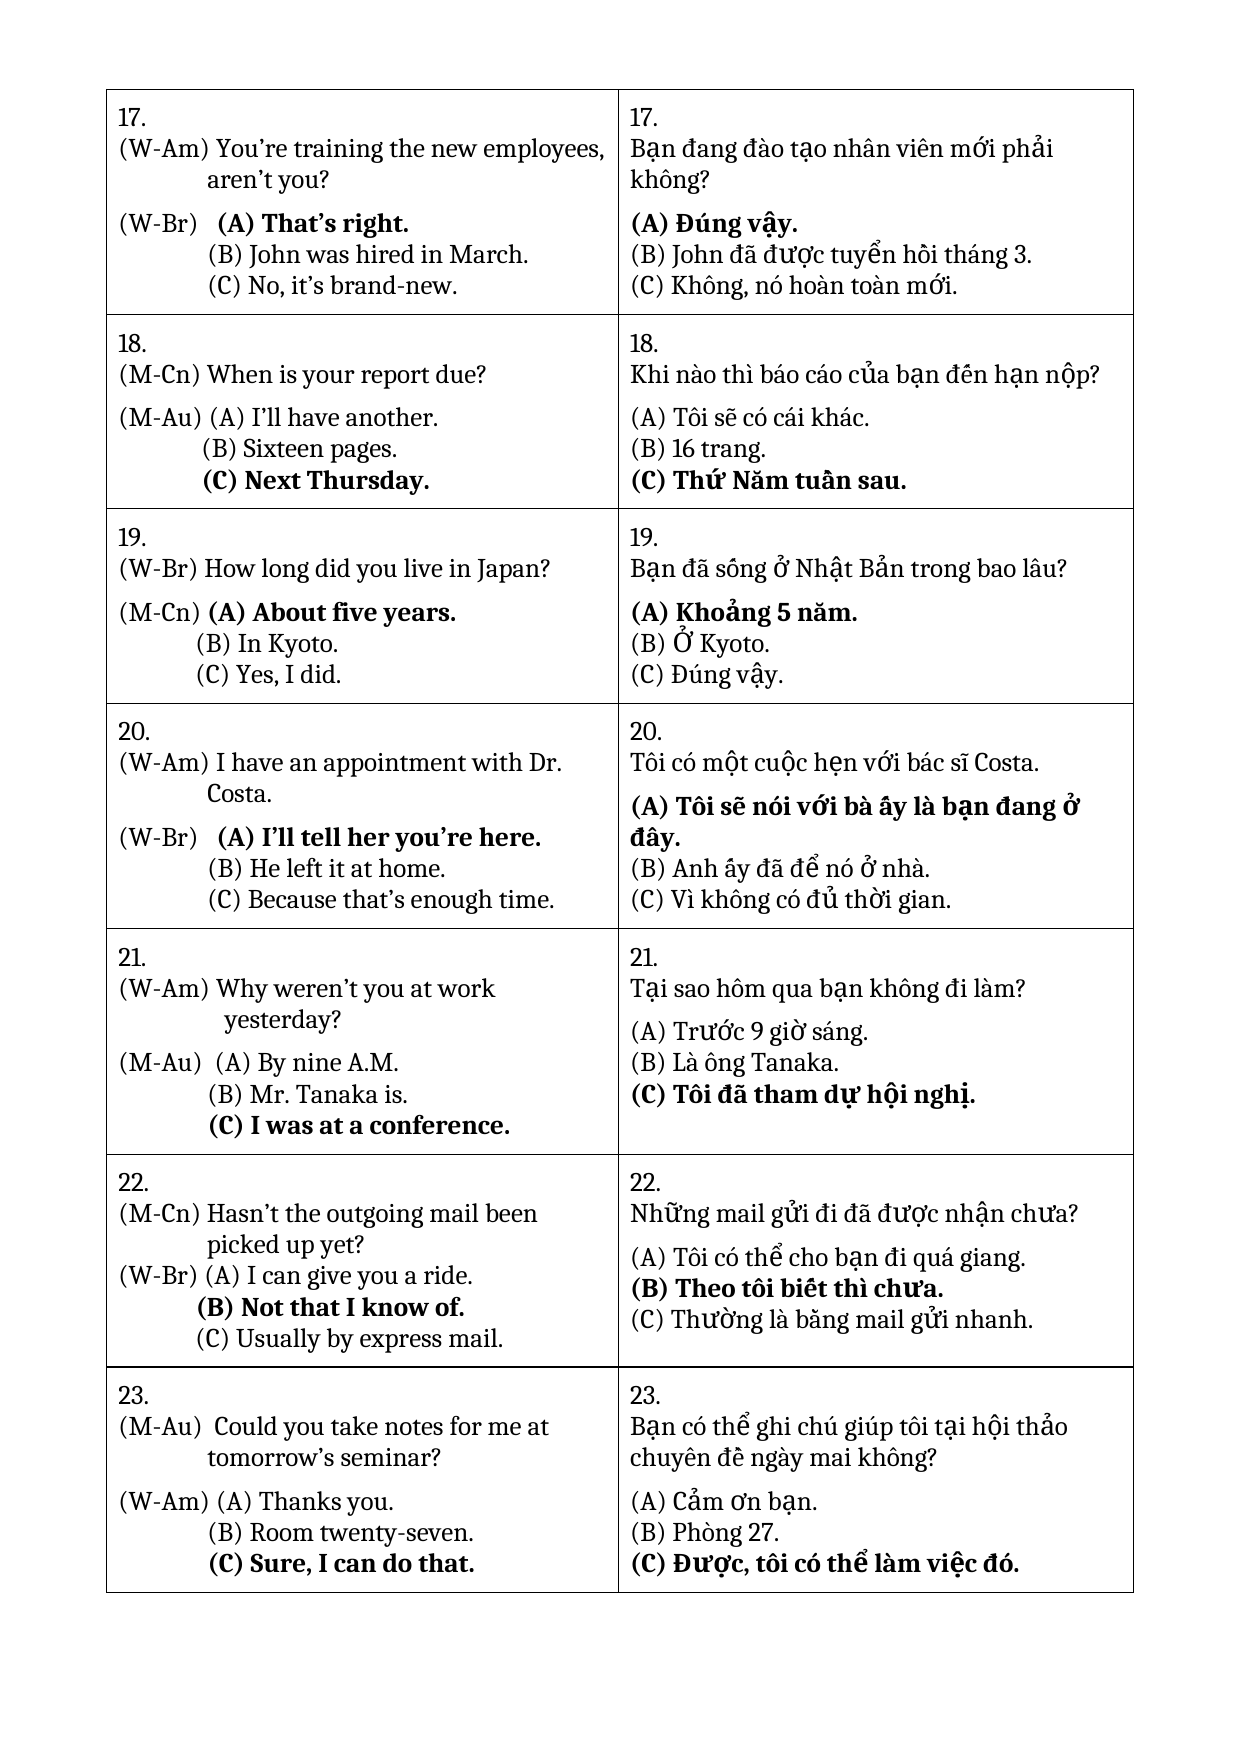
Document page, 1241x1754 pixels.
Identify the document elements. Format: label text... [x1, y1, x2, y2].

table_cell 23. Bạn có thể ghi chú giúp tôi tại hội thảo chuyên đề ngày mai không? (A) Cảm ơn bạn. (B) Phòng 27. (C) Được, tôi có thể làm việc đó. [619, 1368, 1133, 1592]
table_cell 22. (M-Cn) Hasn’t the outgoing mail been picked up yet? (W-Br) (A) I can give you a ride. (B) Not that I know of. (C) Usually by express mail. [107, 1155, 618, 1366]
table_cell 19. (W-Br) How long did you live in Japan? (M-Cn) (A) About five years. (B) In Kyoto. (C) Yes, I did. [107, 509, 618, 703]
table_cell 21. (W-Am) Why weren’t you at work yesterday? (M-Au) (A) By nine A.M. (B) Mr. Tanaka is. (C) I was at a conference. [107, 929, 618, 1153]
table_cell 18. (M-Cn) When is your report due? (M-Au) (A) I’ll have another. (B) Sixteen pages. (C) Next Thursday. [107, 315, 618, 508]
table_header 17. Bạn đang đào tạo nhân viên mới phải không? (A) Đúng vậy. (B) John đã được tuyển hồi tháng 3. (C) Không, nó hoàn toàn mới. [619, 90, 1133, 314]
table_cell 23. (M-Au) Could you take notes for me at tomorrow’s seminar? (W-Am) (A) Thanks you. (B) Room twenty-seven. (C) Sure, I can do that. [107, 1368, 618, 1592]
table_cell 21. Tại sao hôm qua bạn không đi làm? (A) Trước 9 giờ sáng. (B) Là ông Tanaka. (C) Tôi đã tham dự hội nghị. [619, 929, 1133, 1153]
table_cell 19. Bạn đã sống ở Nhật Bản trong bao lâu? (A) Khoảng 5 năm. (B) Ở Kyoto. (C) Đúng vậy. [619, 509, 1133, 703]
table_cell 20. Tôi có một cuộc hẹn với bác sĩ Costa. (A) Tôi sẽ nói với bà ấy là bạn đang ở đây. (B) Anh ấy đã để nó ở nhà. (C) Vì không có đủ thời gian. [619, 704, 1133, 928]
table_header 17. (W-Am) You’re training the new employees, aren’t you? (W-Br) (A) That’s right. (B) John was hired in March. (C) No, it’s brand-new. [107, 90, 618, 314]
table_cell 22. Những mail gửi đi đã được nhận chưa? (A) Tôi có thể cho bạn đi quá giang. (B) Theo tôi biết thì chưa. (C) Thường là bằng mail gửi nhanh. [619, 1155, 1133, 1366]
table_cell 18. Khi nào thì báo cáo của bạn đến hạn nộp? (A) Tôi sẽ có cái khác. (B) 16 trang. (C) Thứ Năm tuần sau. [619, 315, 1133, 508]
table_cell 20. (W-Am) I have an appointment with Dr. Costa. (W-Br) (A) I’ll tell her you’re here. (B) He left it at home. (C) Because that’s enough time. [107, 704, 618, 928]
